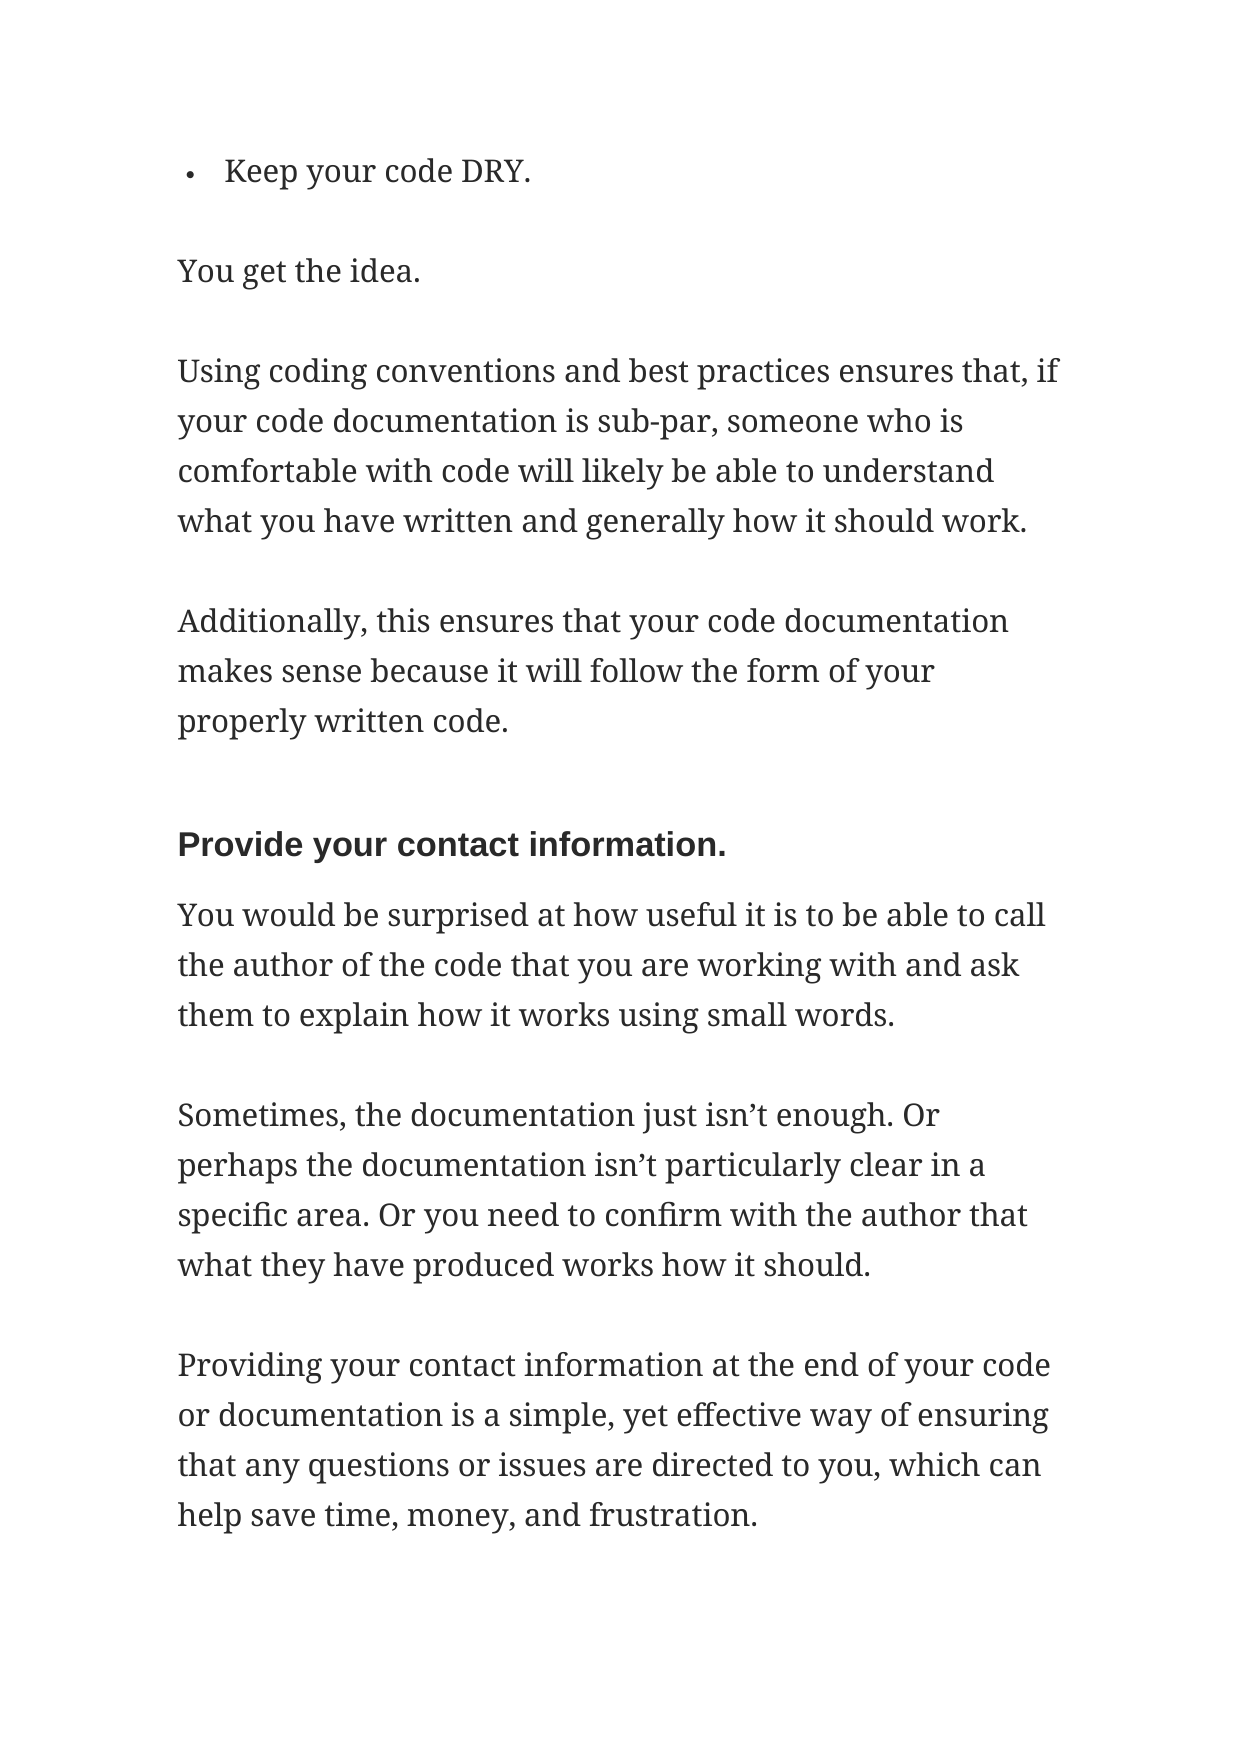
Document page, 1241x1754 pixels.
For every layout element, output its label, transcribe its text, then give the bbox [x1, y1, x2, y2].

text Provide your contact information. [177, 820, 1063, 864]
text You get the idea. [177, 241, 1063, 291]
text Using coding conventions and best practices ensures that, if your code documentation is sub-par, someone who is comfortable with code will likely be able to understand what you have written and generally how it should work. [177, 341, 1063, 541]
text Providing your contact information at the end of your code or documentation is a simple, yet effective way of ensuring that any questions or issues are directed to you, which can help save time, money, and frustration. [177, 1335, 1063, 1535]
text You would be surprised at how useful it is to be able to call the author of the code that you are working with and ask them to explain how it works using small words. [177, 885, 1063, 1035]
list Keep your code DRY. [187, 148, 1063, 191]
text Additionally, this ensures that your code documentation makes sense because it will follow the form of your properly written code. [177, 591, 1063, 741]
text Sometimes, the documentation just isn’t enough. Or perhaps the documentation isn’t particularly clear in a specific area. Or you need to confirm with the author that what they have produced works how it should. [177, 1085, 1063, 1285]
